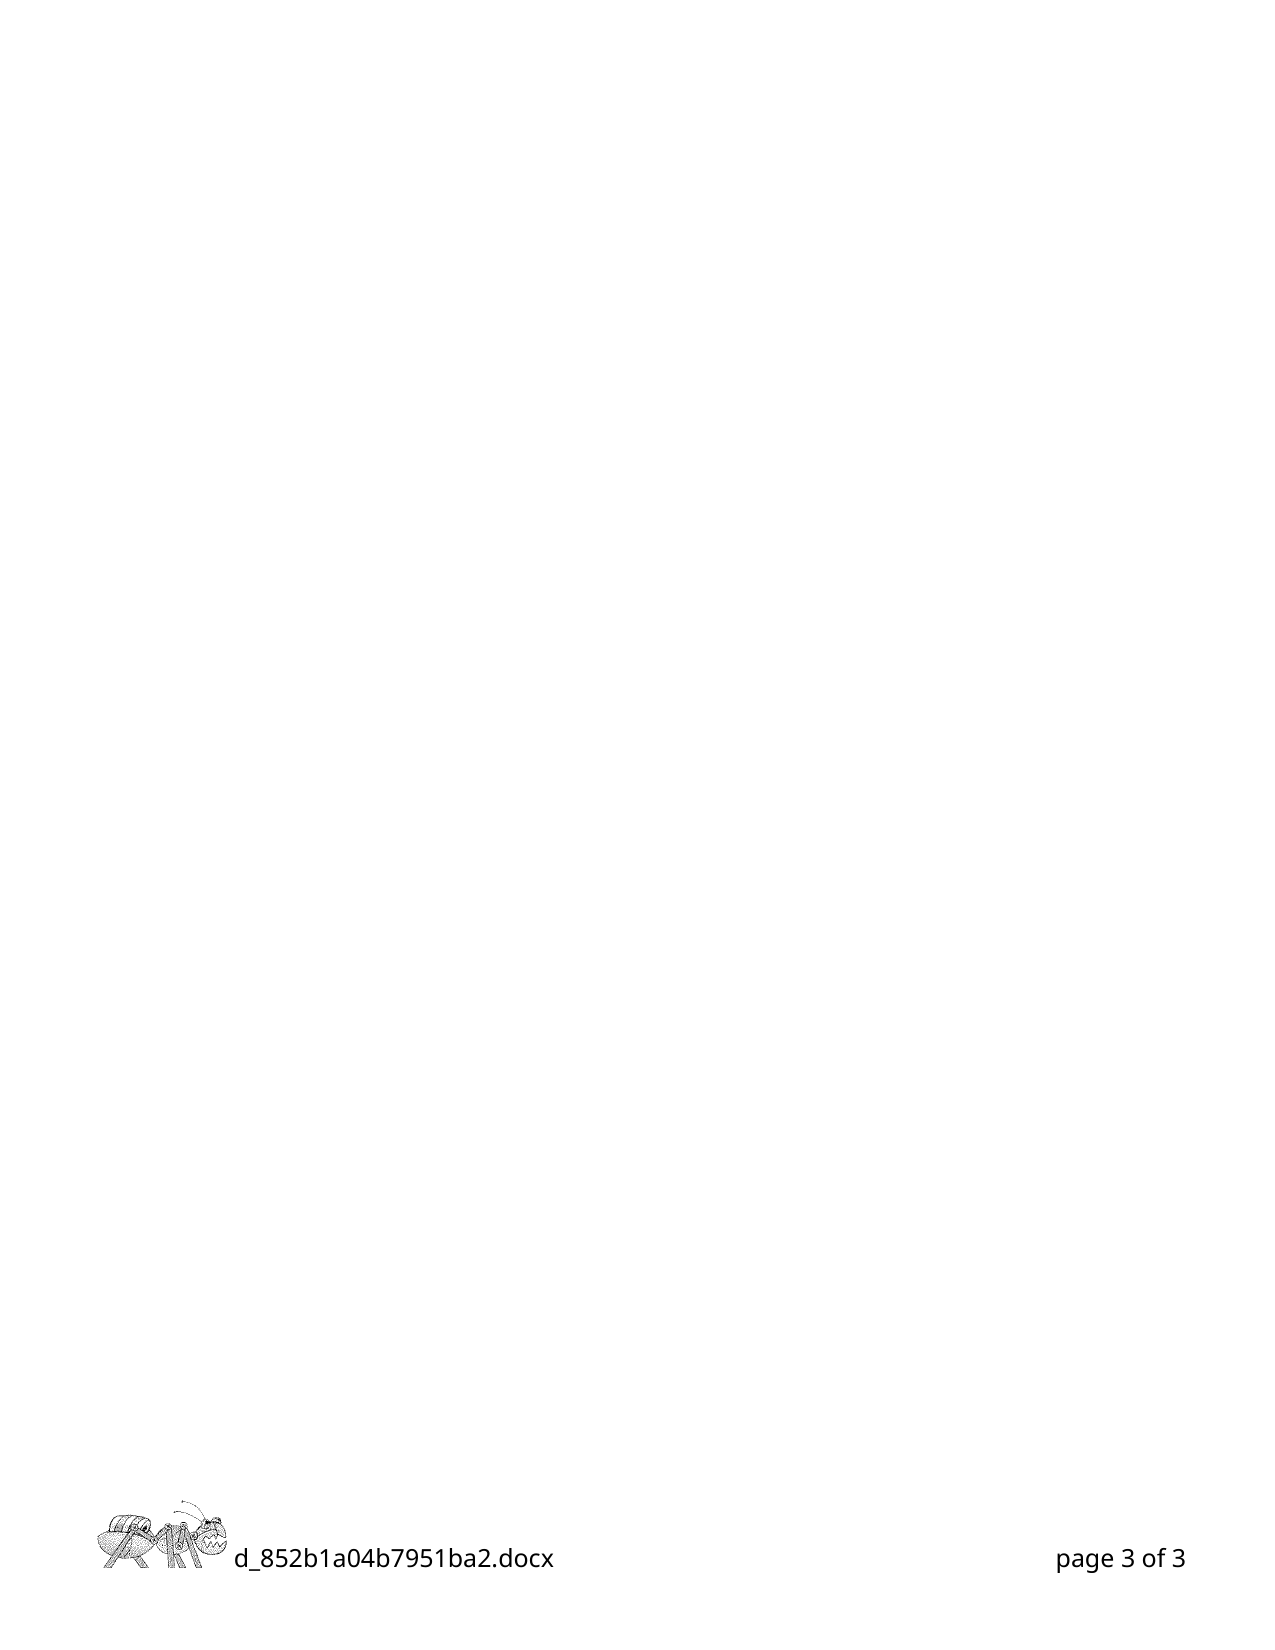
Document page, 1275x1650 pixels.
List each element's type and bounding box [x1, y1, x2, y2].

picture [97, 1500, 228, 1568]
